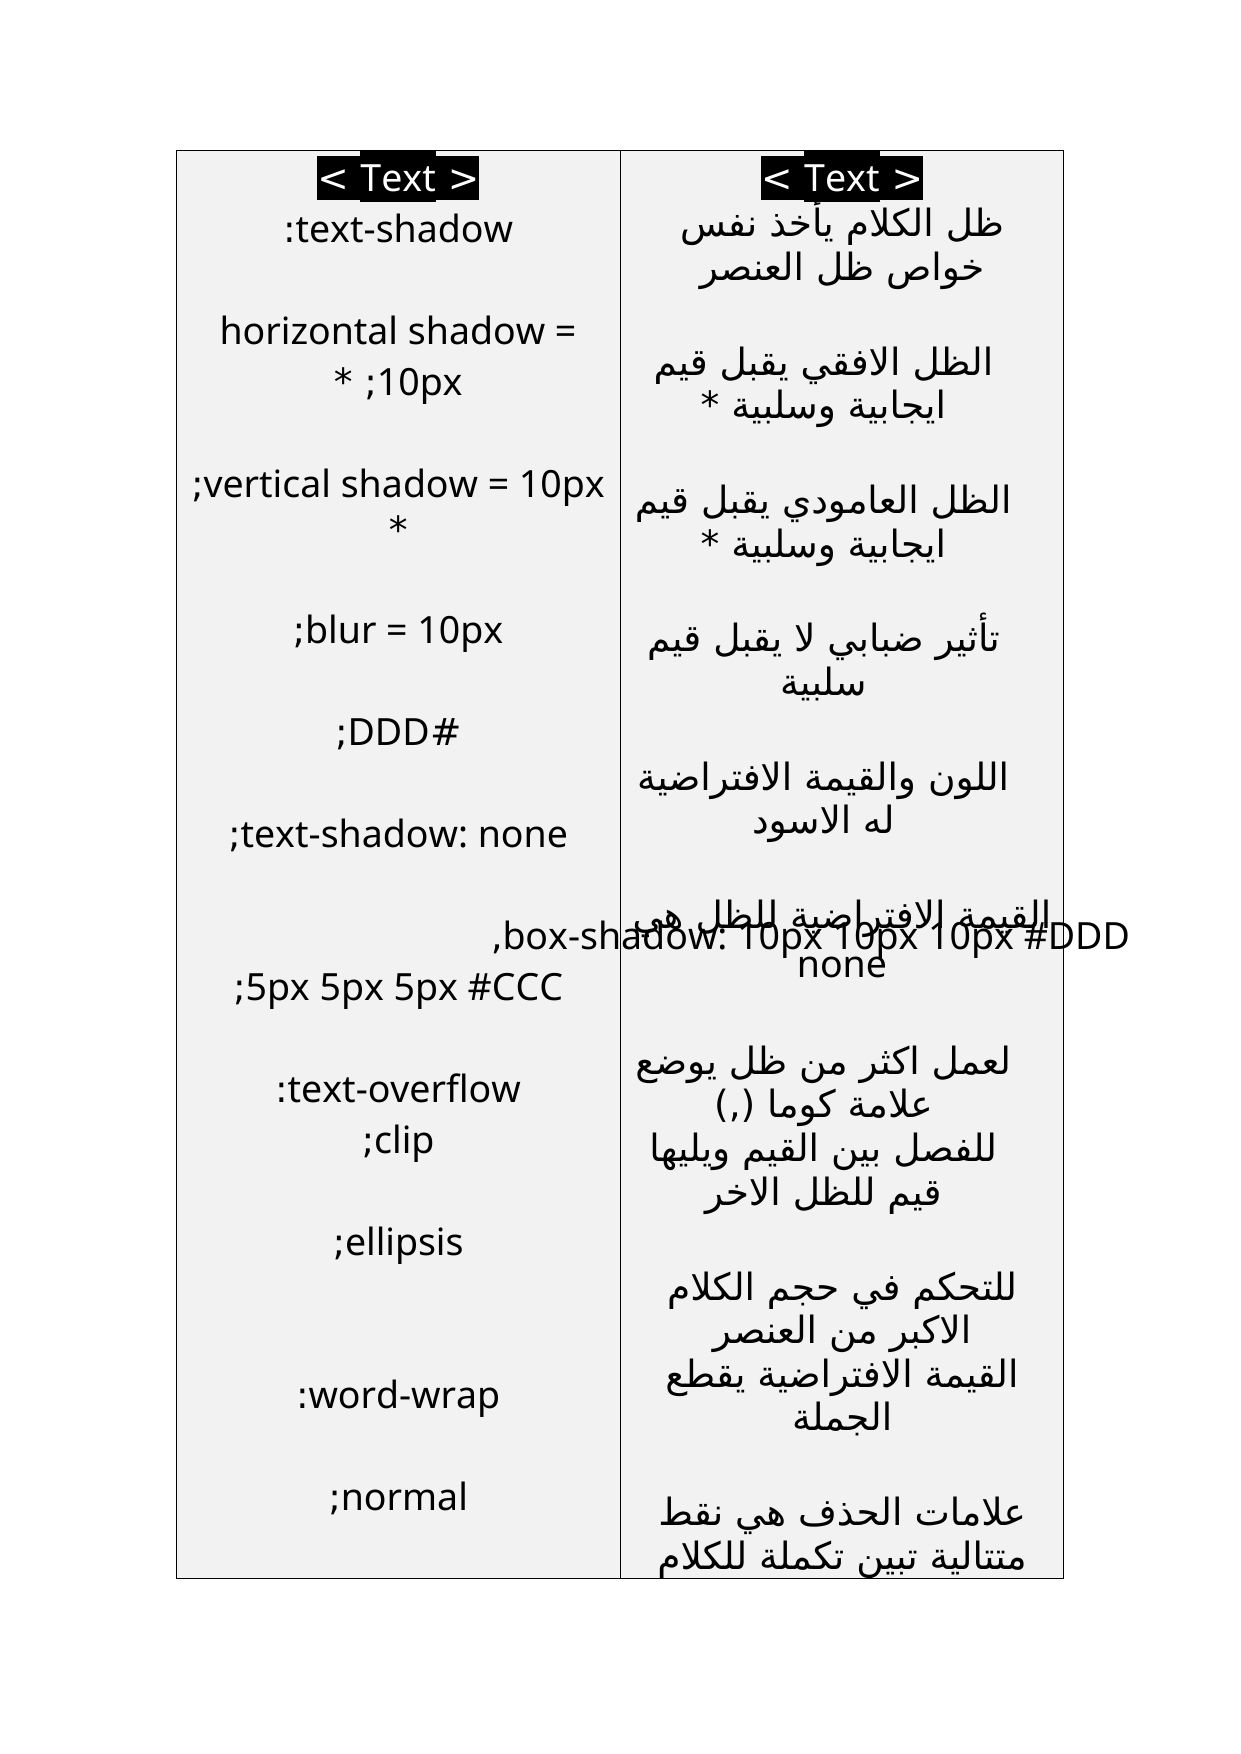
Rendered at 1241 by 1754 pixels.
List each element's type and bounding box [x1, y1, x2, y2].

table_cell [177, 151, 620, 1578]
table_cell [621, 151, 1063, 1578]
